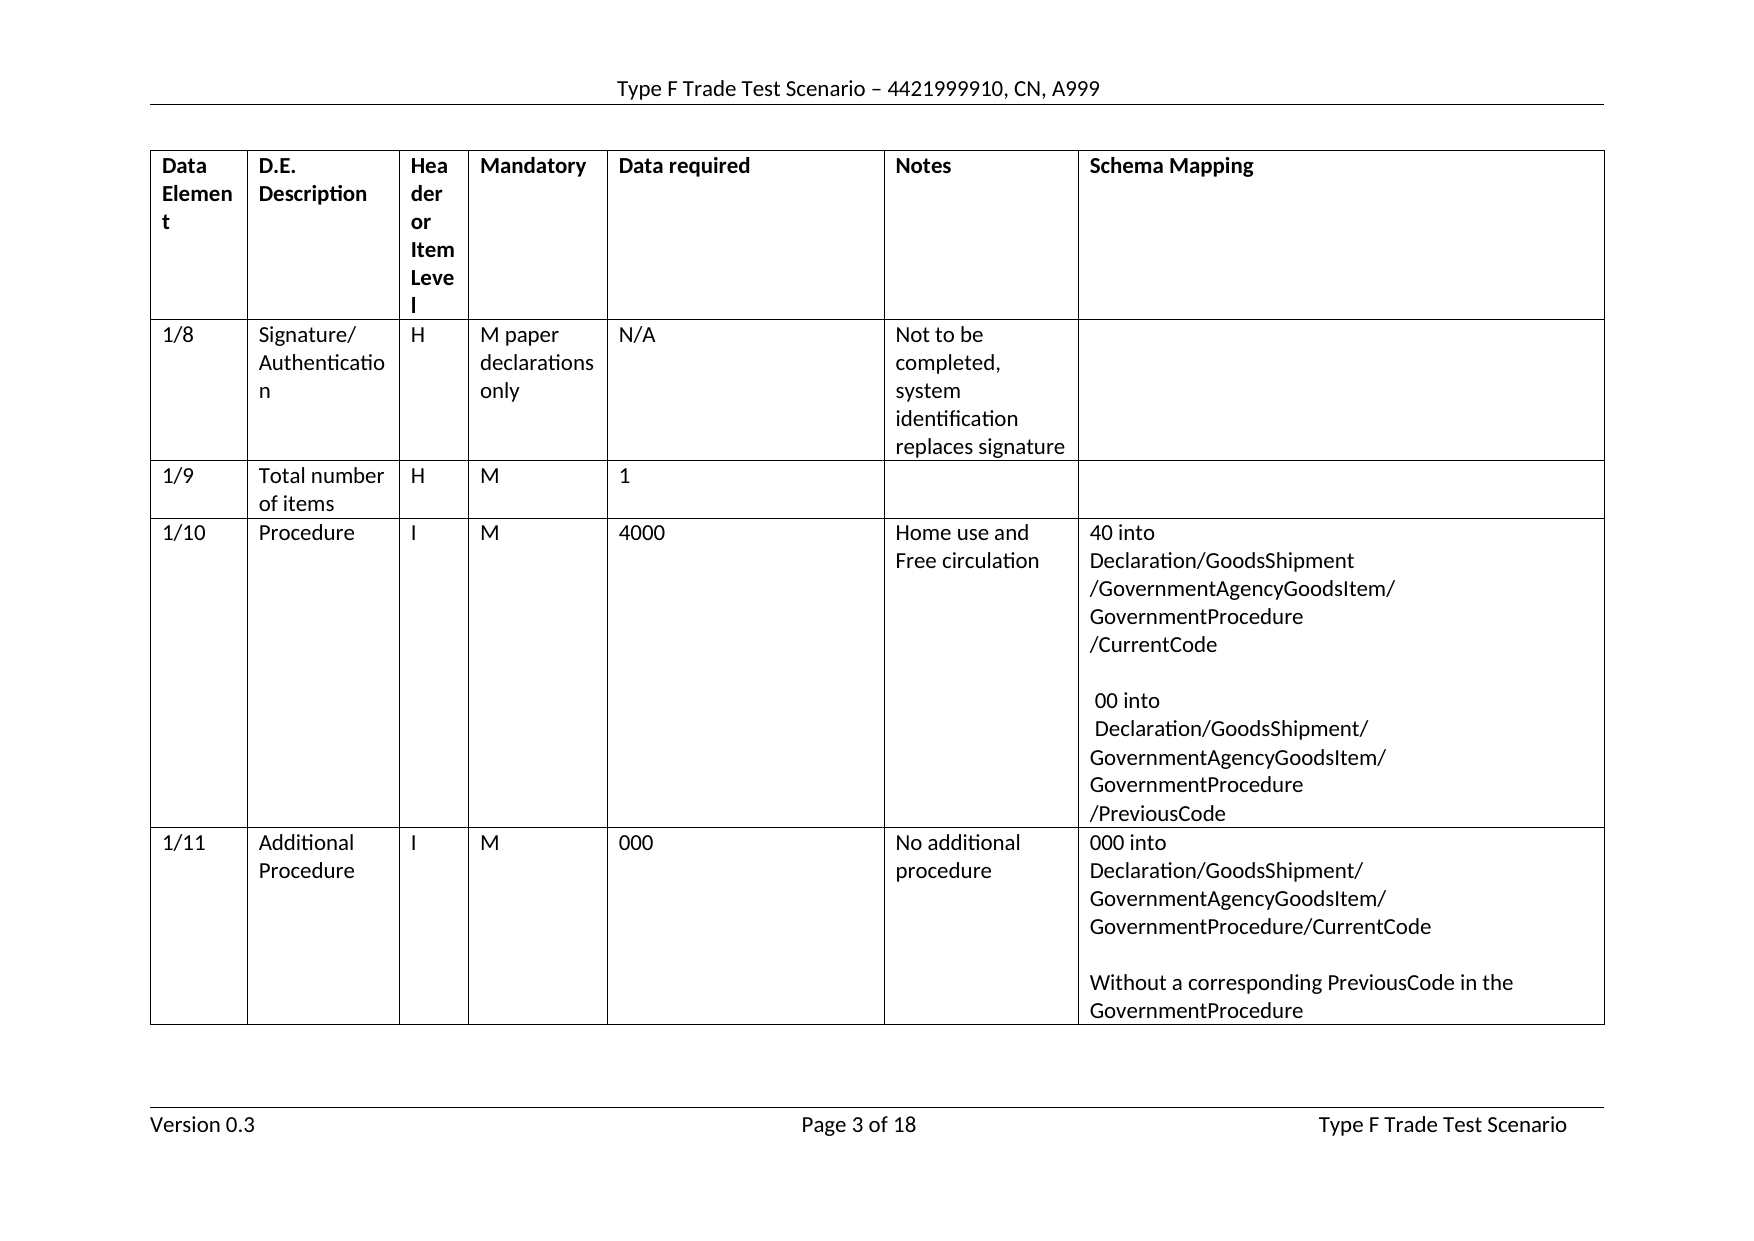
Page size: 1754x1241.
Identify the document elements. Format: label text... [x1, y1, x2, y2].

table_cell 1/11 [151, 828, 247, 1024]
table_cell [1079, 320, 1604, 460]
table_cell [885, 461, 1078, 517]
table_cell 1 [608, 461, 884, 517]
table_cell Additional Procedure [248, 828, 399, 1024]
table_cell 1/10 [151, 519, 247, 827]
table_cell Not to be completed, system identification replaces signature [885, 320, 1078, 460]
table_cell I [400, 519, 468, 827]
table_header Mandatory [469, 151, 607, 319]
table_cell 000 into Declaration/GoodsShipment/GovernmentAgencyGoodsItem/GovernmentProcedure/CurrentCode Without a corresponding PreviousCode in the GovernmentProcedure [1079, 828, 1604, 1024]
table_cell 40 into Declaration/GoodsShipment /GovernmentAgencyGoodsItem/GovernmentProcedure /CurrentCode 00 into Declaration/GoodsShipment/ GovernmentAgencyGoodsItem/GovernmentProcedure /PreviousCode [1079, 519, 1604, 827]
table_cell M paper declarations only [469, 320, 607, 460]
table_cell Total number of items [248, 461, 399, 517]
table_cell 000 [608, 828, 884, 1024]
table_header D.E. Description [248, 151, 399, 319]
table_cell 1/8 [151, 320, 247, 460]
table_header Header or Item Level [400, 151, 468, 319]
table_cell N/A [608, 320, 884, 460]
table_cell Home use and Free circulation [885, 519, 1078, 827]
table_cell 1/9 [151, 461, 247, 517]
table_cell M [469, 519, 607, 827]
table_cell I [400, 828, 468, 1024]
table_header Data required [608, 151, 884, 319]
table_cell 4000 [608, 519, 884, 827]
table_header Schema Mapping [1079, 151, 1604, 319]
table_header Notes [885, 151, 1078, 319]
table_cell No additional procedure [885, 828, 1078, 1024]
table_header Data Element [151, 151, 247, 319]
table_cell M [469, 461, 607, 517]
table_cell H [400, 320, 468, 460]
table_cell H [400, 461, 468, 517]
table_cell Procedure [248, 519, 399, 827]
table_cell Signature/ Authentication [248, 320, 399, 460]
table_cell M [469, 828, 607, 1024]
table_cell [1079, 461, 1604, 517]
